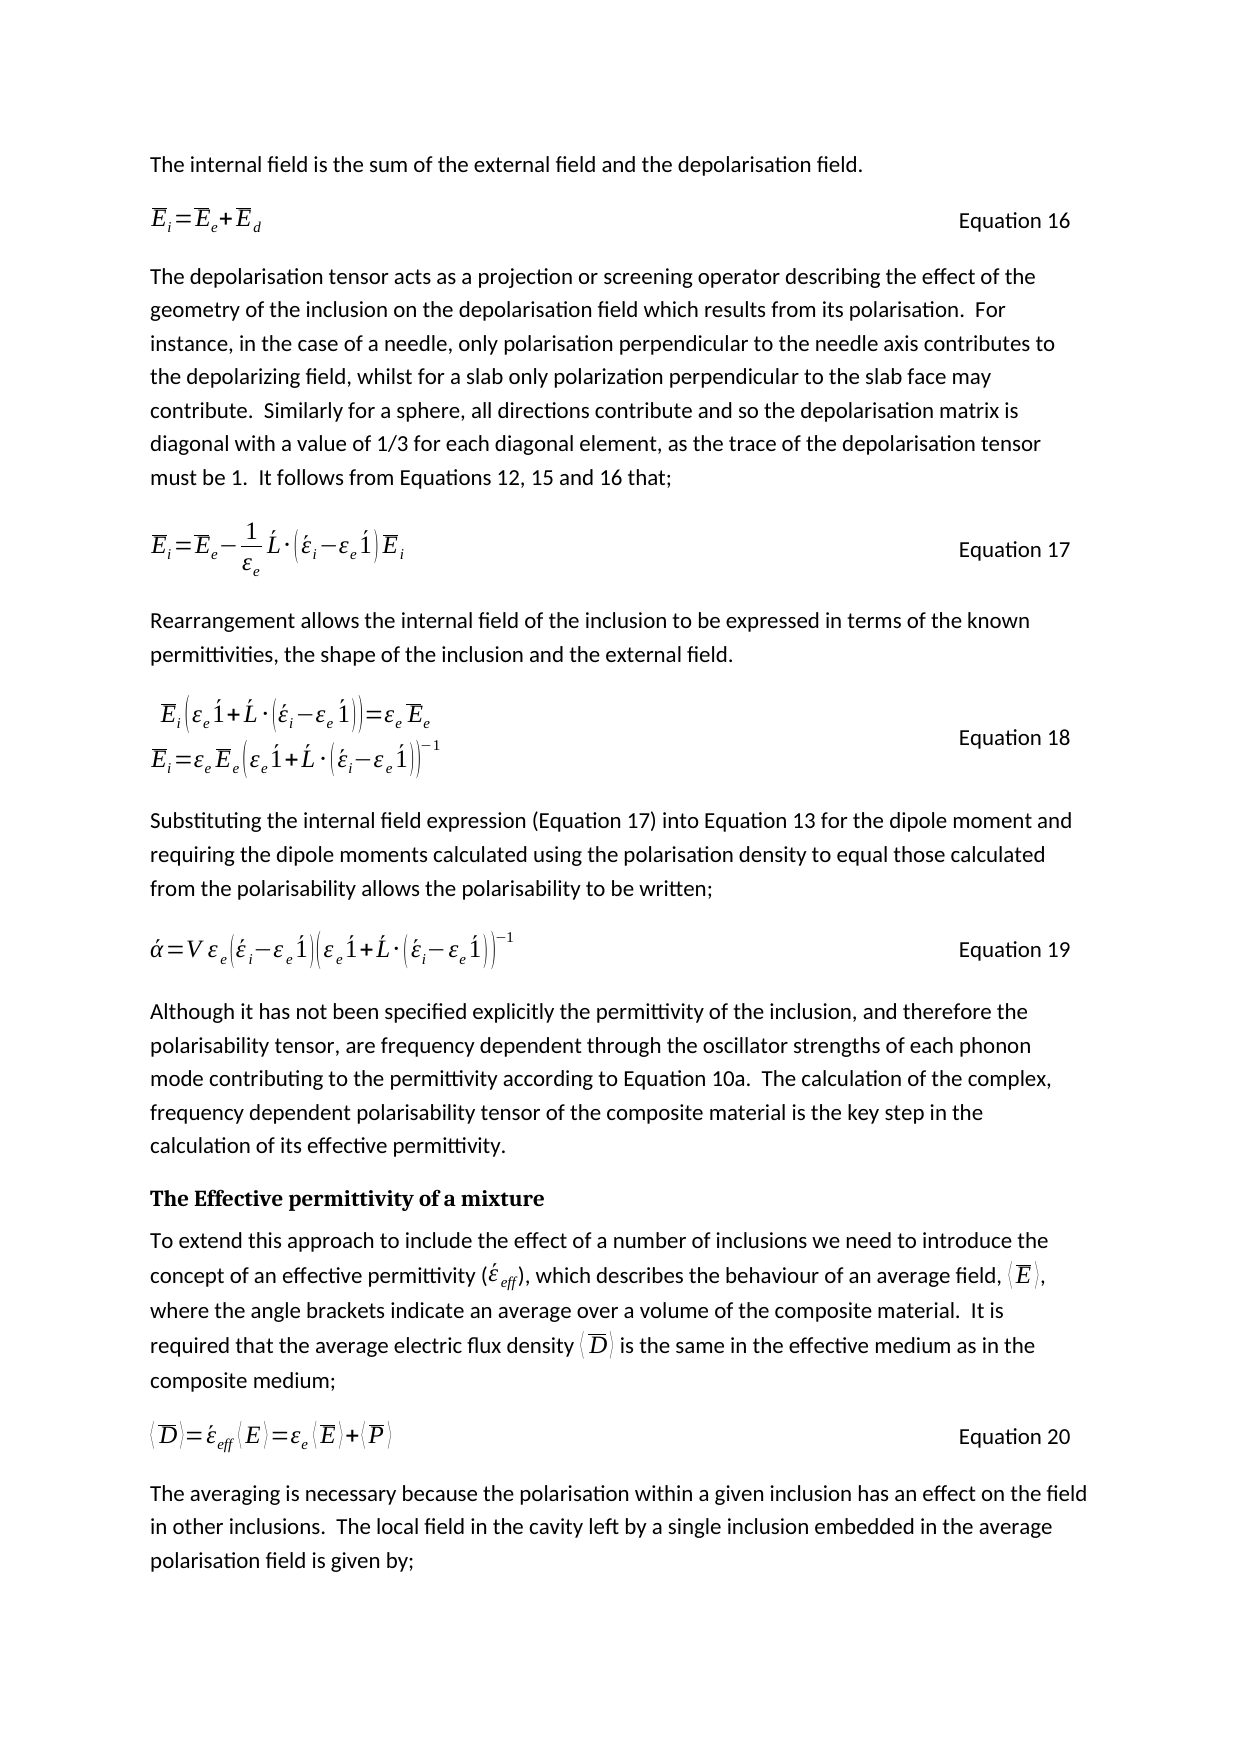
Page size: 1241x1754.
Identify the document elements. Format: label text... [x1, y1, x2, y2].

text The internal field is the sum of the external field and the depolarisation field. [150, 150, 1090, 178]
table_header Equation 16 [948, 194, 1101, 251]
table_header [139, 1410, 947, 1468]
table_header [139, 918, 947, 987]
table_header Equation 20 [948, 1410, 1101, 1468]
table_header [139, 194, 947, 251]
text Substituting the internal field expression (Equation 17) into Equation 13 for the dipole moment and requiring the dipole moments calculated using the polarisation density to equal those calculated from the polarisability allows the polarisability to be written; [150, 807, 1090, 902]
table_header Equation 17 [948, 507, 1101, 596]
text The depolarisation tensor acts as a projection or screening operator describing the effect of the geometry of the inclusion on the depolarisation field which results from its polarisation. For instance, in the case of a needle, only polarisation perpendicular to the needle axis contributes to the depolarizing field, whilst for a slab only polarization perpendicular to the slab face may contribute. Similarly for a sphere, all directions contribute and so the depolarisation matrix is diagonal with a value of 1/3 for each diagonal element, as the trace of the depolarisation tensor must be 1. It follows from Equations 12, 15 and 16 that; [150, 262, 1090, 491]
text To extend this approach to include the effect of a number of inclusions we need to introduce the concept of an effective permittivity (), which describes the behaviour of an average field, , where the angle brackets indicate an average over a volume of the composite material. It is required that the average electric flux density is the same in the effective medium as in the composite medium; [150, 1226, 1090, 1394]
table_header [139, 507, 947, 596]
text Rearrangement allows the internal field of the inclusion to be expressed in terms of the known permittivities, the shape of the inclusion and the external field. [150, 606, 1090, 668]
text The averaging is necessary because the polarisation within a given inclusion has an effect on the field in other inclusions. The local field in the cavity left by a single inclusion embedded in the average polarisation field is given by; [150, 1479, 1090, 1574]
text Although it has not been specified explicitly the permittivity of the inclusion, and therefore the polarisability tensor, are frequency dependent through the oscillator strengths of each phonon mode contributing to the permittivity according to Equation 10a. The calculation of the complex, frequency dependent polarisability tensor of the composite material is the key step in the calculation of its effective permittivity. [150, 997, 1090, 1159]
table_header [139, 684, 947, 796]
table_header Equation 19 [948, 918, 1101, 987]
subtitle The Effective permittivity of a mixture [150, 1186, 1090, 1212]
table_header Equation 18 [948, 684, 1101, 796]
